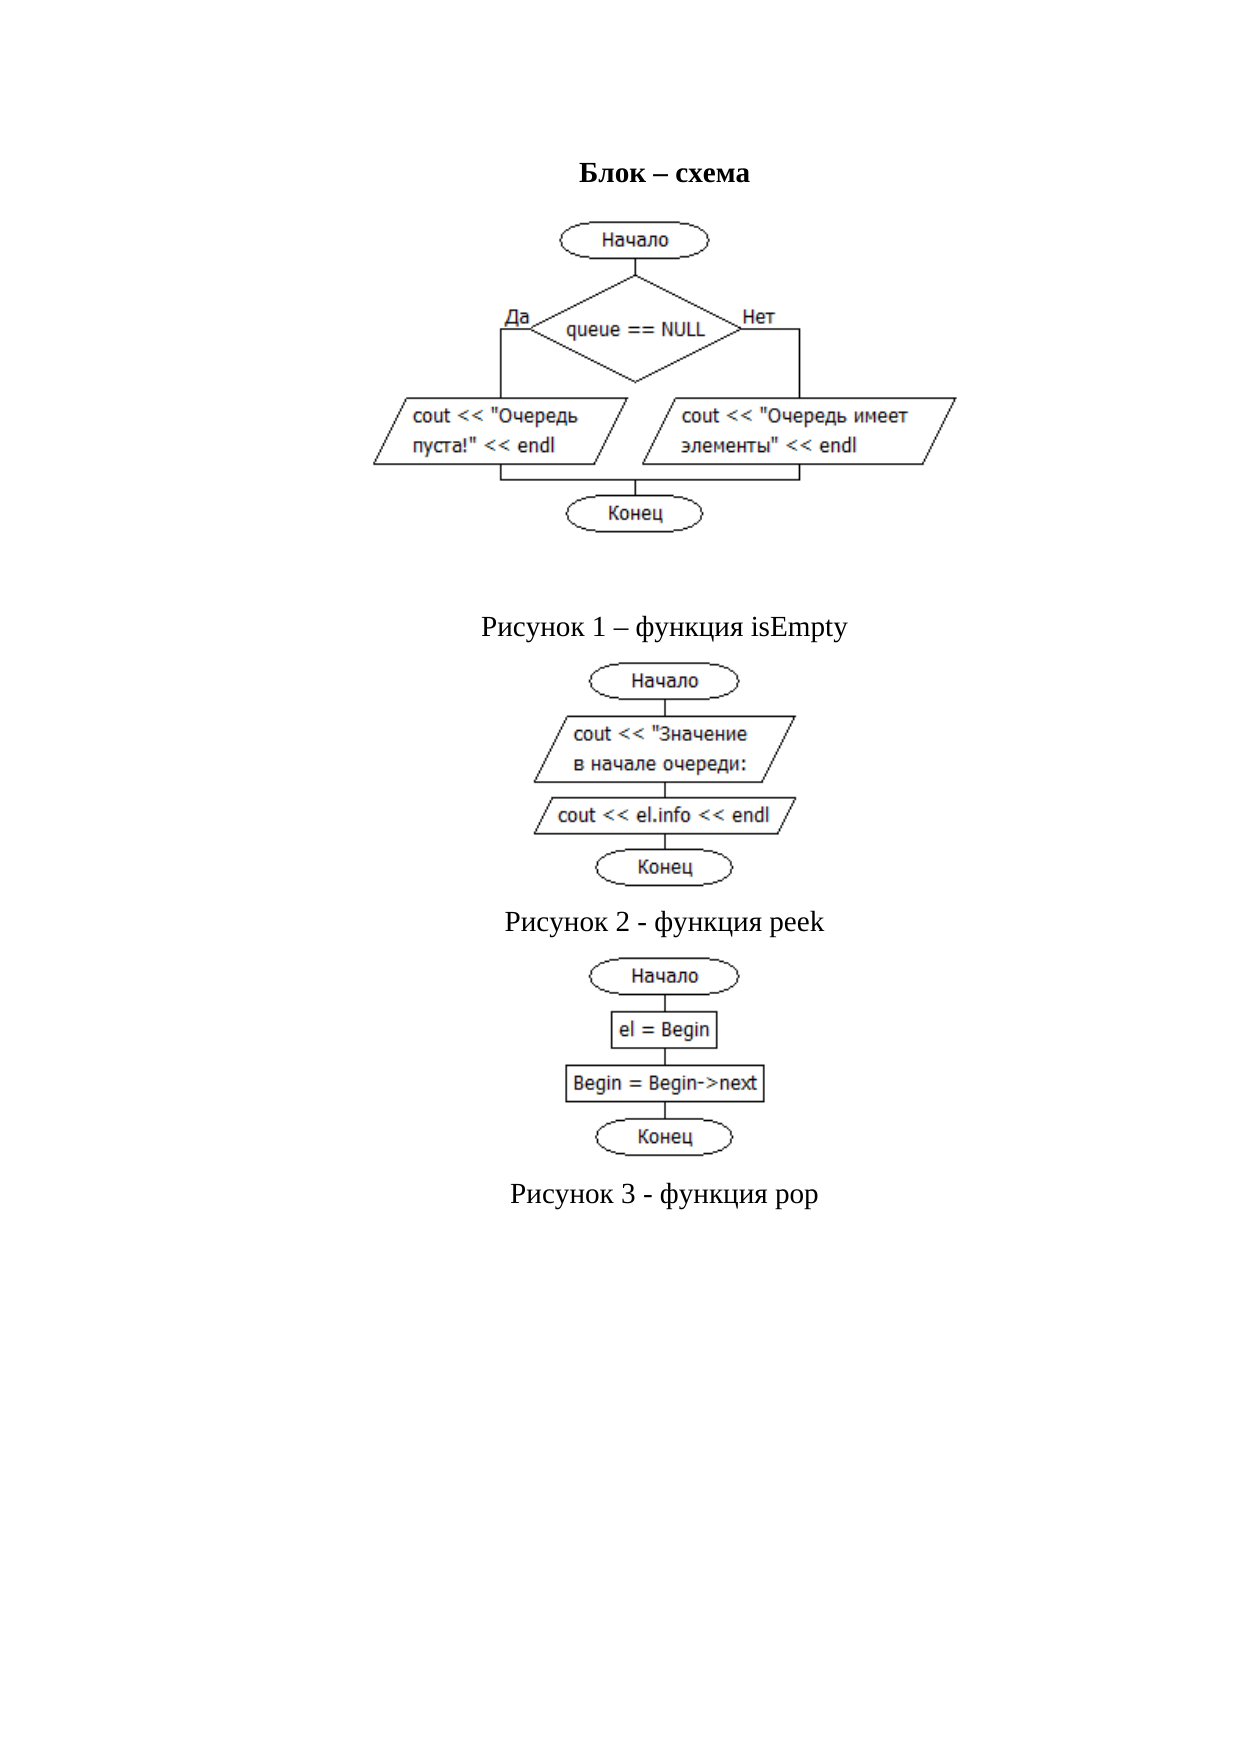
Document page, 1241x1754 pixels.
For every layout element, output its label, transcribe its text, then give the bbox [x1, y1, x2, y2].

picture [550, 942, 779, 1172]
subtitle Блок – схема [177, 156, 1152, 189]
text Рисунок 2 - функция peek [177, 904, 1152, 937]
text Рисунок 1 – функция isEmpty [177, 609, 1152, 643]
text Рисунок 3 - функция pop [177, 1176, 1152, 1210]
picture [517, 647, 812, 899]
picture [358, 206, 971, 605]
